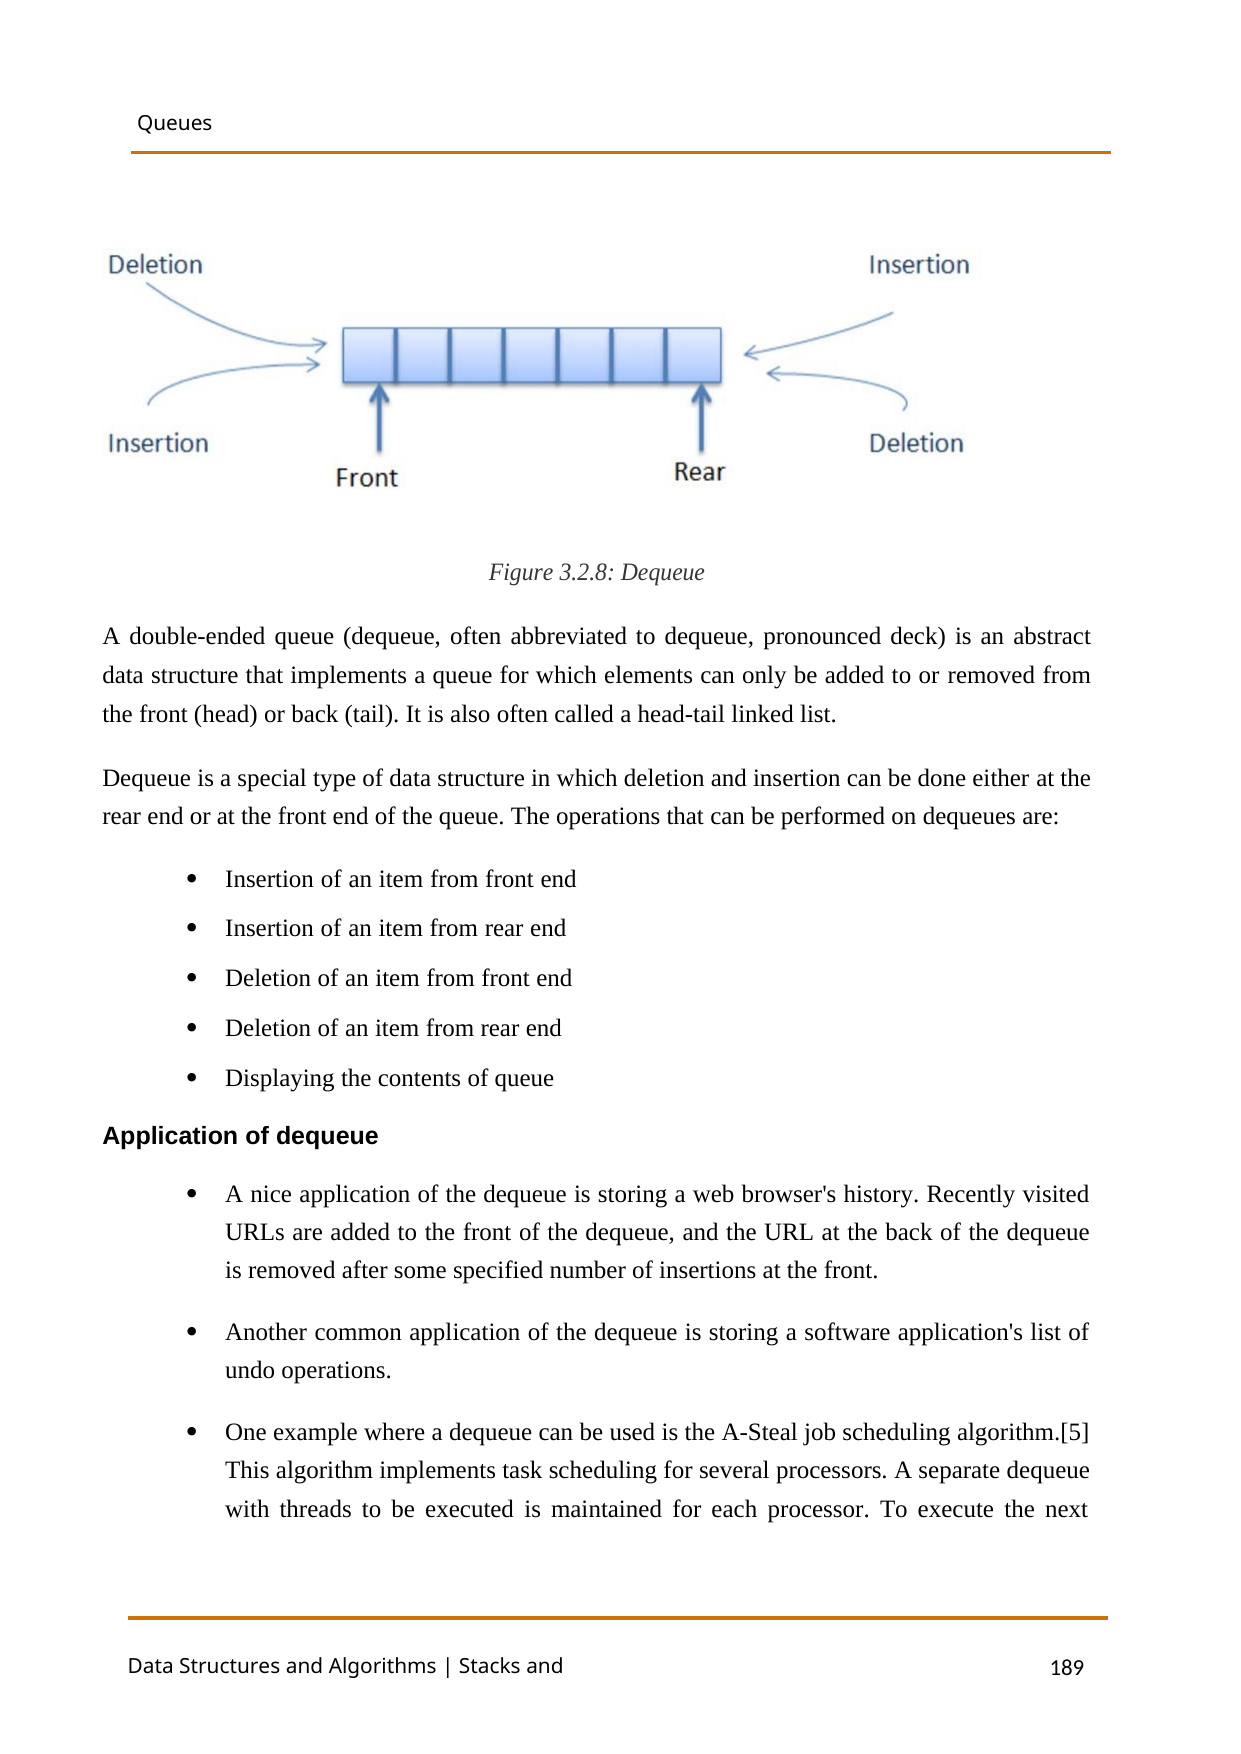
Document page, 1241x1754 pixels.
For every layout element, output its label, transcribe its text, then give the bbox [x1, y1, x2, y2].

list Deletion of an item from front end [187, 963, 1167, 992]
list A nice application of the dequeue is storing a web browser's history. Recently visited URLs are added to the front of the dequeue, and the URL at the back of the dequeue is removed after some specified number of insertions at the front. [187, 1179, 1091, 1284]
list Insertion of an item from rear end [187, 913, 1167, 942]
list Displaying the contents of queue [187, 1063, 1167, 1092]
text Application of dequeue [102, 1121, 1167, 1150]
text Dequeue is a special type of data structure in which deletion and insertion can be done either at the rear end or at the front end of the queue. The operations that can be performed on dequeues are: [102, 763, 1091, 830]
text Figure 3.2.8: Dequeue [102, 557, 1092, 586]
list Insertion of an item from front end [187, 864, 1167, 892]
list Another common application of the dequeue is storing a software application's list of undo operations. [187, 1317, 1090, 1384]
list One example where a dequeue can be used is the A-Steal job scheduling algorithm.[5] This algorithm implements task scheduling for several processors. A separate dequeue with threads to be executed is maintained for each processor. To execute the next [187, 1417, 1091, 1522]
list Deletion of an item from rear end [187, 1013, 1167, 1042]
picture [102, 247, 982, 490]
text A double-ended queue (dequeue, often abbreviated to dequeue, pronounced deck) is an abstract data structure that implements a queue for which elements can only be added to or removed from the front (head) or back (tail). It is also often called a head-tail linked list. [102, 621, 1091, 728]
